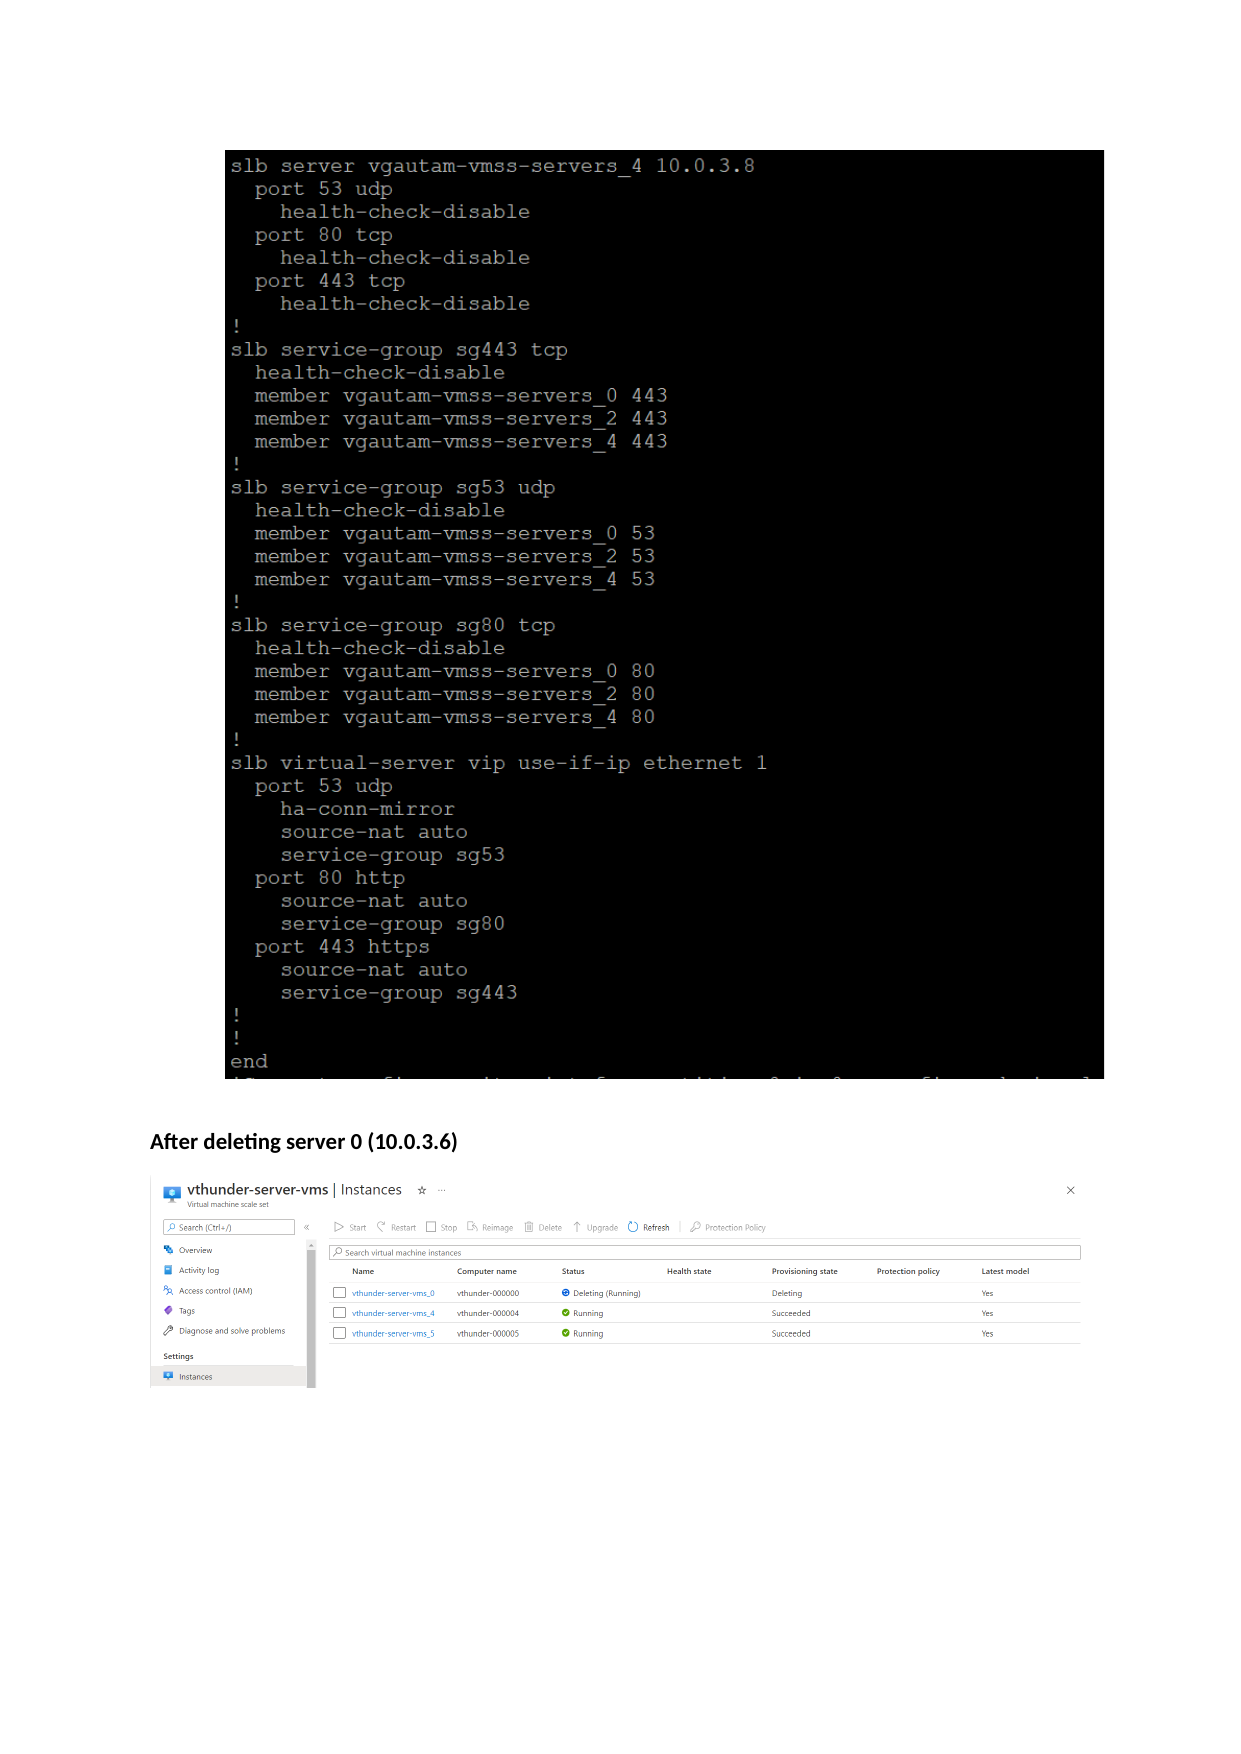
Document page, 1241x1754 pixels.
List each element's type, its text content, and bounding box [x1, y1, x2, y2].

picture [150, 1174, 1091, 1388]
text After deleting server 0 (10.0.3.6) [150, 1127, 1090, 1155]
picture [225, 150, 1105, 1079]
